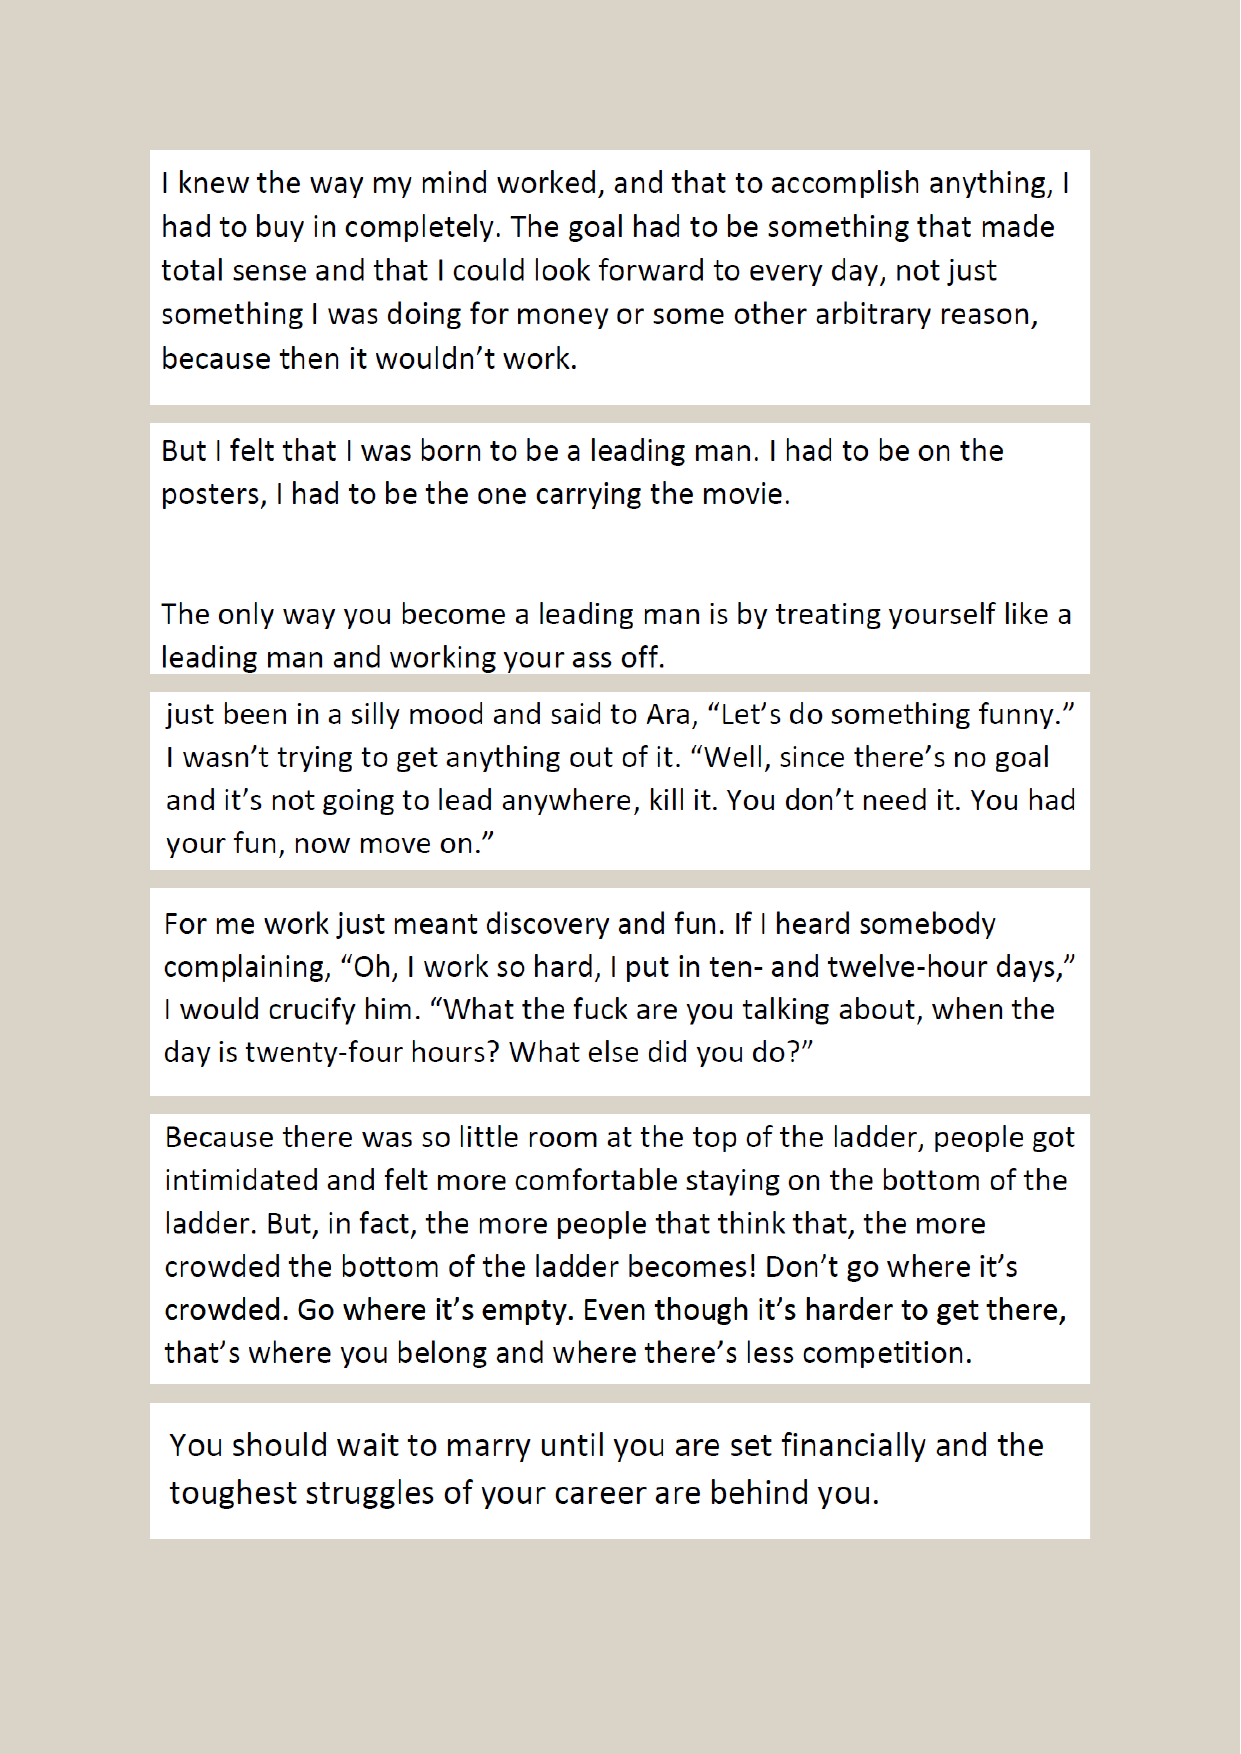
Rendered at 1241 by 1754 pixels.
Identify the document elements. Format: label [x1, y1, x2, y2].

picture [150, 150, 1091, 405]
picture [150, 1403, 1091, 1539]
picture [150, 888, 1091, 1096]
picture [150, 1114, 1091, 1384]
picture [150, 692, 1091, 870]
picture [150, 423, 1091, 674]
